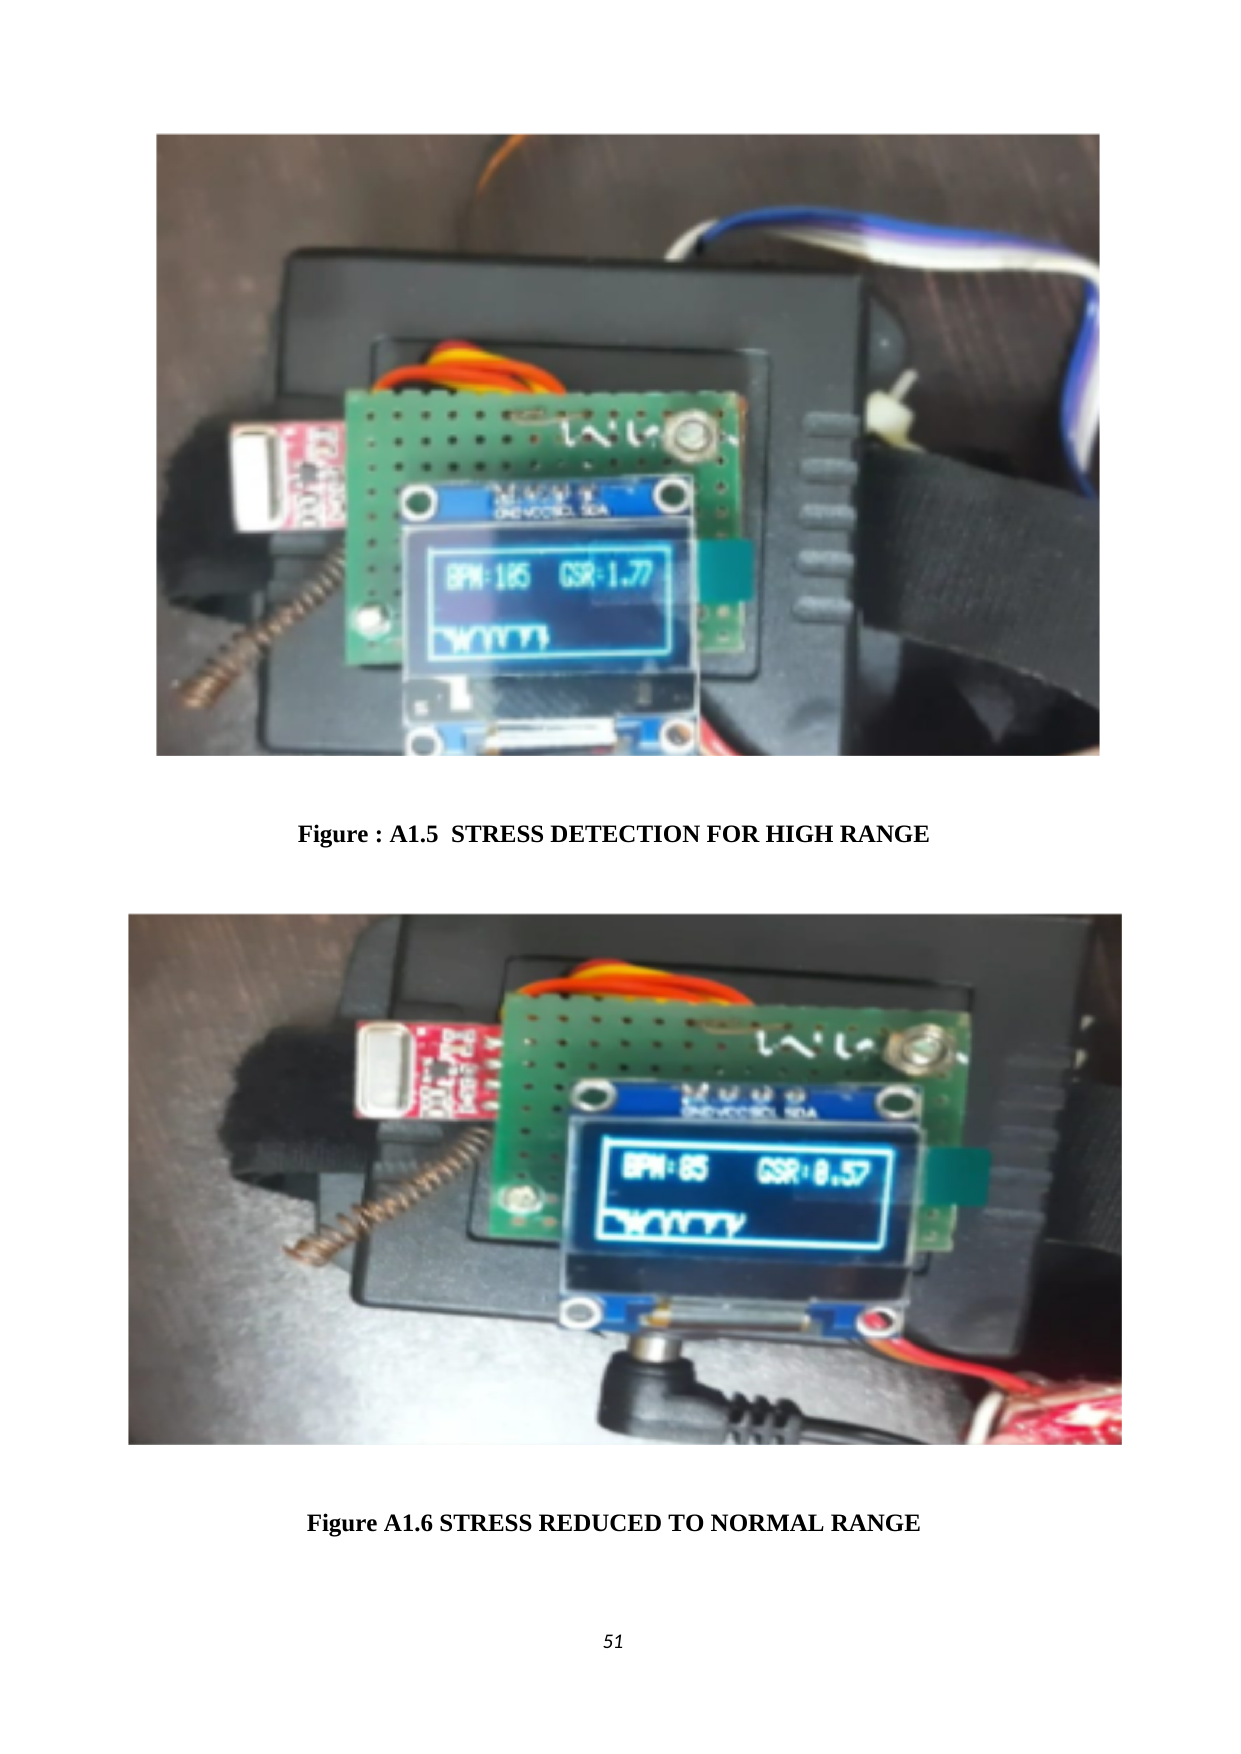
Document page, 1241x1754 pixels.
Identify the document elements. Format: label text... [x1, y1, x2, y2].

picture [157, 135, 1099, 755]
text Figure : A1.5 STRESS DETECTION FOR HIGH RANGE [125, 819, 1103, 848]
text Figure A1.6 STRESS REDUCED TO NORMAL RANGE [125, 1508, 1103, 1536]
picture [129, 915, 1121, 1444]
